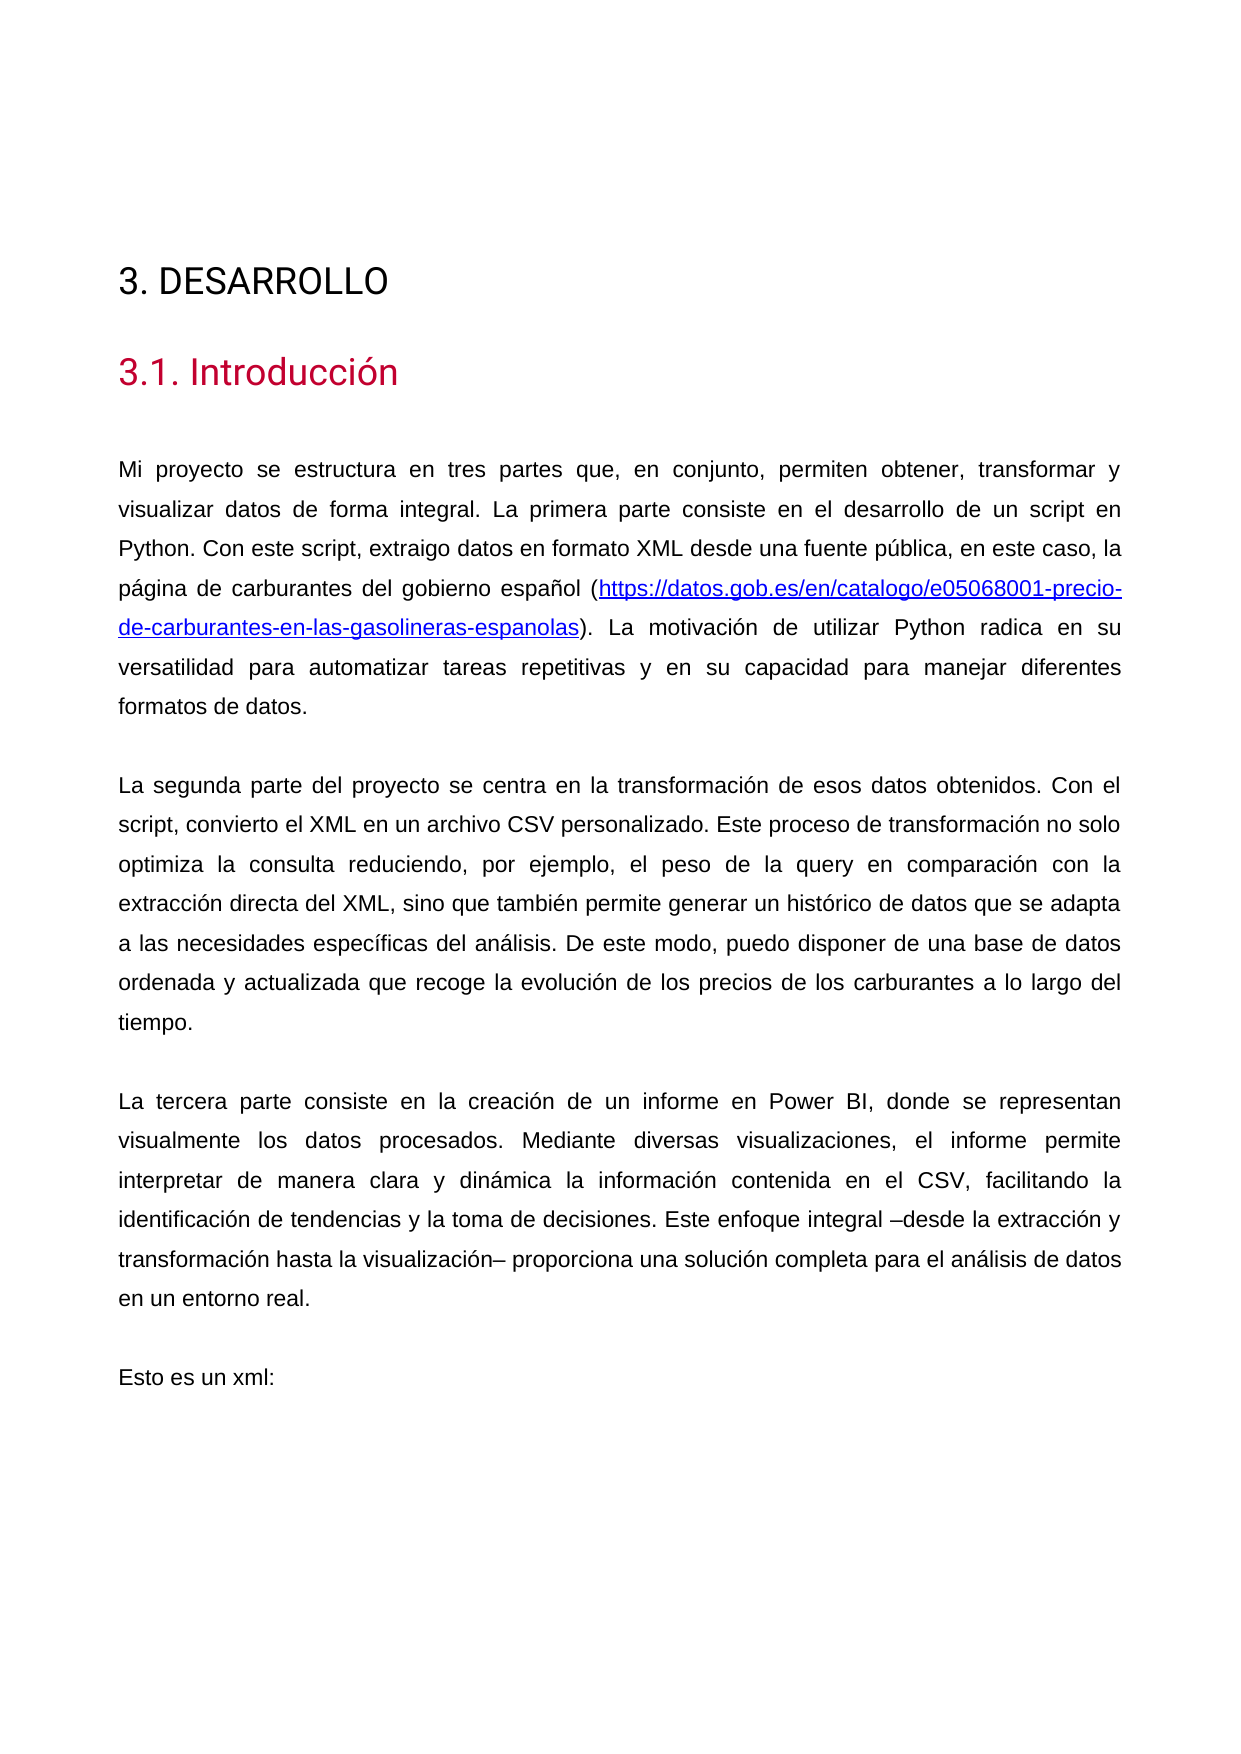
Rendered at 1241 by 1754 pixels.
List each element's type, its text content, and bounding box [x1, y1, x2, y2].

text Mi proyecto se estructura en tres partes que, en conjunto, permiten obtener, transformar y visualizar datos de forma integral. La primera parte consiste en el desarrollo de un script en Python. Con este script, extraigo datos en formato XML desde una fuente pública, en este caso, la página de carburantes del gobierno español (https://datos.gob.es/en/catalogo/e05068001-precio-de-carburantes-en-las-gasolineras-espanolas). La motivación de utilizar Python radica en su versatilidad para automatizar tareas repetitivas y en su capacidad para manejar diferentes formatos de datos. [118, 456, 1122, 719]
text La segunda parte del proyecto se centra en la transformación de esos datos obtenidos. Con el script, convierto el XML en un archivo CSV personalizado. Este proceso de transformación no solo optimiza la consulta reduciendo, por ejemplo, el peso de la query en comparación con la extracción directa del XML, sino que también permite generar un histórico de datos que se adapta a las necesidades específicas del análisis. De este modo, puedo disponer de una base de datos ordenada y actualizada que recoge la evolución de los precios de los carburantes a lo largo del tiempo. [118, 772, 1122, 1035]
text Esto es un xml: [118, 1364, 1122, 1391]
text 3. DESARROLLO [118, 260, 1122, 304]
text La tercera parte consiste en la creación de un informe en Power BI, donde se representan visualmente los datos procesados. Mediante diversas visualizaciones, el informe permite interpretar de manera clara y dinámica la información contenida en el CSV, facilitando la identificación de tendencias y la toma de decisiones. Este enfoque integral –desde la extracción y transformación hasta la visualización– proporciona una solución completa para el análisis de datos en un entorno real. [118, 1088, 1122, 1312]
text 3.1. Introducción [118, 351, 1122, 395]
